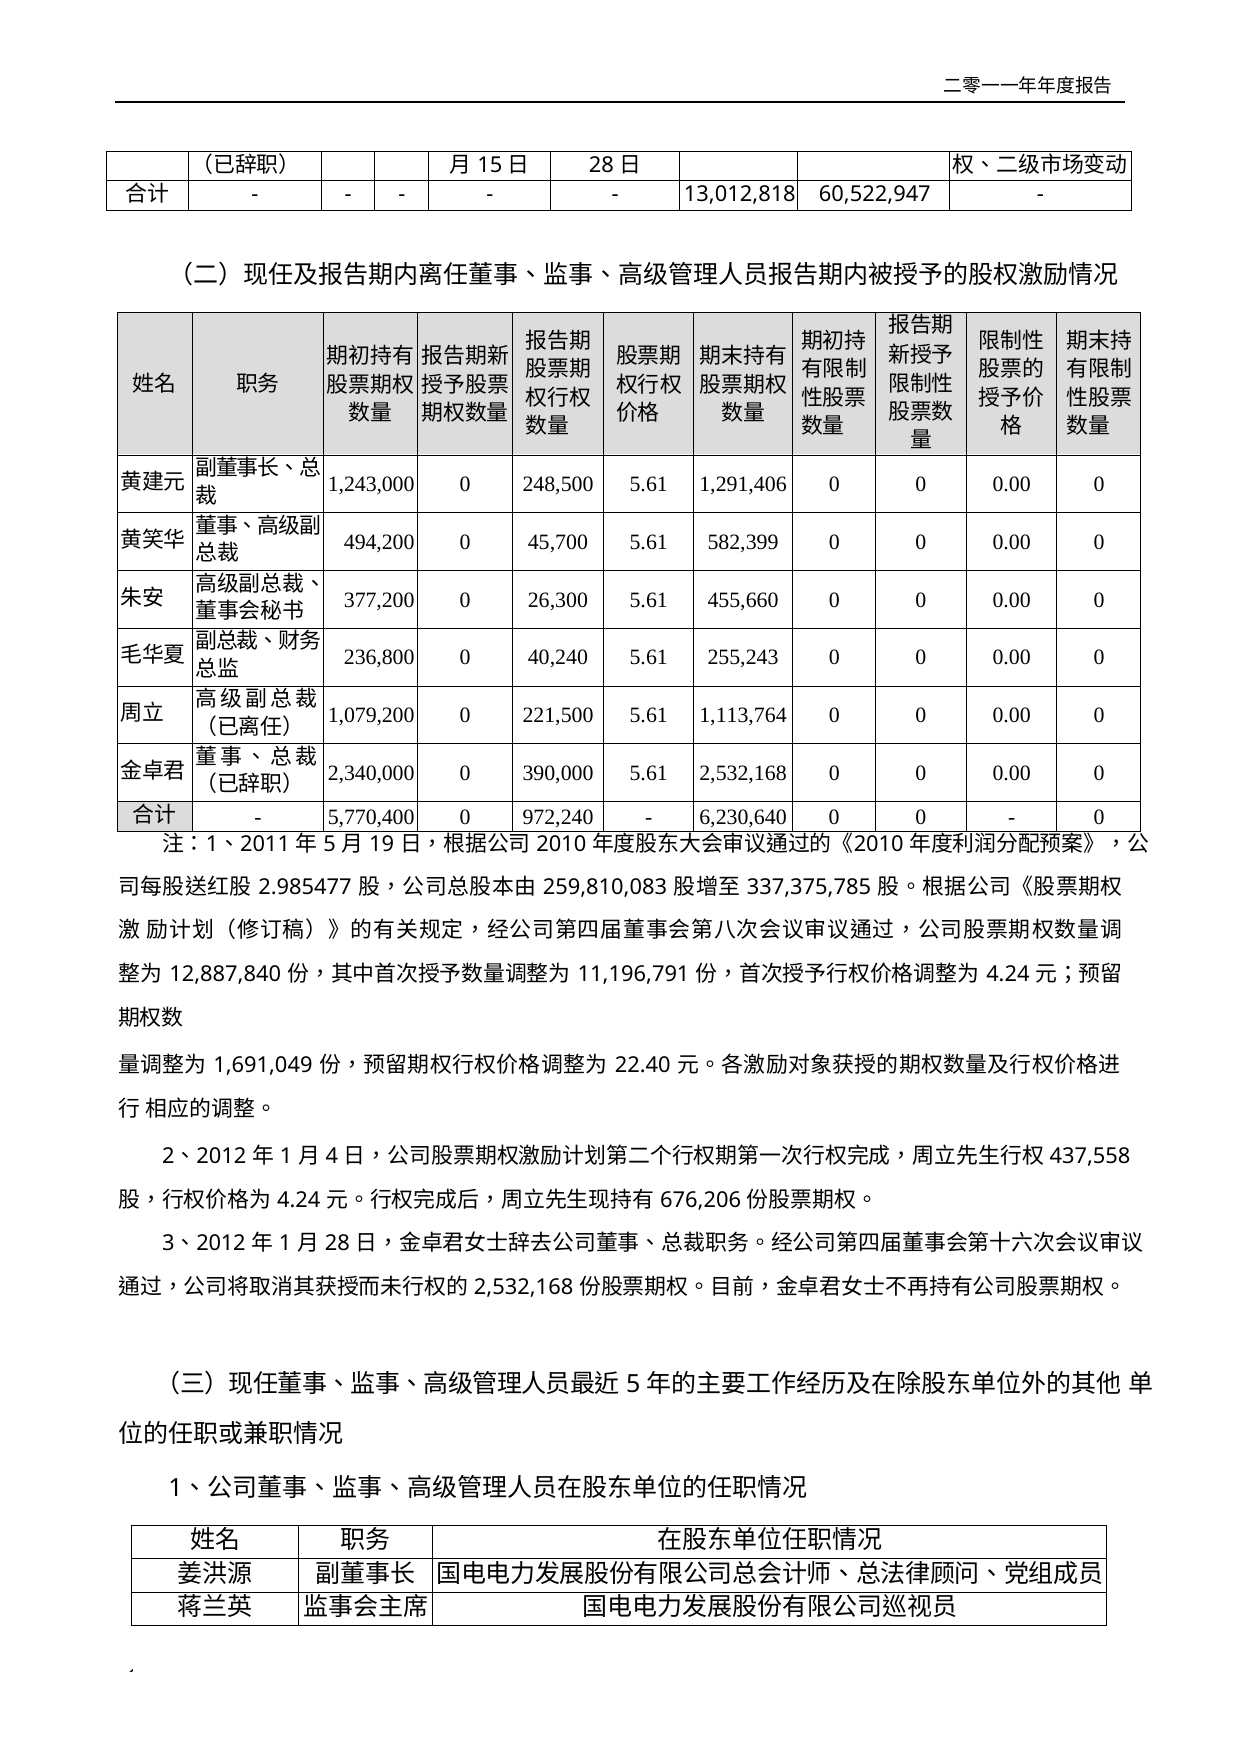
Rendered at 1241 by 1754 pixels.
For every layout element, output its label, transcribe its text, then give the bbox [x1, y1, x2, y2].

text 量调整为 1,691,049 份，预留期权行权价格调整为 22.40 元。各激励对象获授的期权数量及行权价格进行 相应的调整。 [118, 1049, 1122, 1123]
table_cell 0 [1057, 571, 1140, 628]
table_cell 0 [1057, 687, 1140, 743]
table_header 限制性 股票的 授予价 格 [967, 313, 1056, 454]
table_cell 朱安 [118, 571, 192, 628]
table_cell - [429, 181, 550, 210]
table_cell - [967, 802, 1056, 831]
table_header 在股东单位任职情况 [433, 1526, 1106, 1558]
table_cell 金卓君 [118, 744, 192, 801]
table_cell 1,291,406 [694, 456, 792, 512]
text （三）现任董事、监事、高级管理人员最近 5 年的主要工作经历及在除股东单位外的其他 单位的任职或兼职情况 [118, 1366, 1155, 1450]
table_cell 副董事长、总 裁 [193, 456, 323, 512]
table_header 期末持有 股票期权 数量 [694, 313, 792, 454]
table_cell 0 [793, 571, 875, 628]
table_cell 2,532,168 [694, 744, 792, 801]
table_cell - [375, 181, 428, 210]
table_cell 国电电力发展股份有限公司巡视员 [433, 1593, 1106, 1625]
table_cell 45,700 [513, 513, 603, 570]
table_cell - [950, 181, 1131, 210]
table_cell 0.00 [967, 687, 1056, 743]
table_header 期初持有 股票期权 数量 [324, 313, 417, 454]
table_header 报告期 股票期 权行权 数量 [513, 313, 603, 454]
table_header 姓名 [132, 1526, 298, 1558]
table_cell 0.00 [967, 571, 1056, 628]
table_cell 0 [876, 629, 966, 686]
table_cell 周立 [118, 687, 192, 743]
table_cell 0 [418, 571, 512, 628]
table_cell 0 [793, 802, 875, 831]
table_cell 5.61 [604, 456, 693, 512]
table_cell 0 [876, 456, 966, 512]
table_header [322, 152, 374, 180]
table_cell 0 [1057, 456, 1140, 512]
table_cell 60,522,947 [798, 181, 949, 210]
text （二）现任及报告期内离任董事、监事、高级管理人员报告期内被授予的股权激励情况 [168, 257, 1155, 291]
table_header 月 15 日 [429, 152, 550, 180]
table_cell 董事、高级副 总裁 [193, 513, 323, 570]
table_cell 姜洪源 [132, 1559, 298, 1592]
table_cell 黄笑华 [118, 513, 192, 570]
table_cell - [551, 181, 679, 210]
table_cell 5.61 [604, 513, 693, 570]
table_cell 0 [418, 802, 512, 831]
table_header 职务 [299, 1526, 432, 1558]
table_cell 5,770,400 [324, 802, 417, 831]
table_cell 0 [418, 456, 512, 512]
table_header 姓名 [118, 313, 192, 454]
table_cell 2,340,000 [324, 744, 417, 801]
table_cell 副总裁、财务 总监 [193, 629, 323, 686]
table_cell - [604, 802, 693, 831]
text 注：1、2011 年 5 月 19 日，根据公司 2010 年度股东大会审议通过的《2010 年度利润分配预案》，公 [162, 832, 1155, 857]
table_cell 董事、总裁 （已辞职） [193, 744, 323, 801]
text 股，行权价格为 4.24 元。行权完成后，周立先生现持有 676,206 份股票期权。 [118, 1184, 1155, 1213]
table_cell 390,000 [513, 744, 603, 801]
text 2、2012 年 1 月 4 日，公司股票期权激励计划第二个行权期第一次行权完成，周立先生行权 437,558 [162, 1140, 1155, 1170]
table_cell 高级副总裁、 董事会秘书 [193, 571, 323, 628]
table_header [107, 152, 188, 180]
table_cell 236,800 [324, 629, 417, 686]
table_cell 0 [1057, 513, 1140, 570]
table_cell 0.00 [967, 744, 1056, 801]
table_cell - [193, 802, 323, 831]
table_cell 5.61 [604, 687, 693, 743]
table_cell 0.00 [967, 629, 1056, 686]
table_cell 221,500 [513, 687, 603, 743]
table_cell 1,079,200 [324, 687, 417, 743]
table_cell 40,240 [513, 629, 603, 686]
table_cell 0 [793, 513, 875, 570]
table_header 28 日 [551, 152, 679, 180]
table_cell 0 [418, 687, 512, 743]
table_header （已辞职） [189, 152, 321, 180]
table_header [798, 152, 949, 180]
table_cell 0 [1057, 802, 1140, 831]
table_cell 合计 [107, 181, 188, 210]
table_cell 26,300 [513, 571, 603, 628]
table_cell 377,200 [324, 571, 417, 628]
table_cell 1,243,000 [324, 456, 417, 512]
table_cell 494,200 [324, 513, 417, 570]
table_header 报告期新 授予股票 期权数量 [418, 313, 512, 454]
table_cell 0 [1057, 744, 1140, 801]
table_cell 0 [793, 629, 875, 686]
table_cell 248,500 [513, 456, 603, 512]
table_header 股票期 权行权 价格 [604, 313, 693, 454]
table_cell 5.61 [604, 629, 693, 686]
table_cell 黄建元 [118, 456, 192, 512]
table_cell 972,240 [513, 802, 603, 831]
table_cell 0 [418, 513, 512, 570]
table_cell 0 [793, 456, 875, 512]
table_header 职务 [193, 313, 323, 454]
table_cell 0 [418, 744, 512, 801]
text 司每股送红股 2.985477 股，公司总股本由 259,810,083 股增至 337,375,785 股。根据公司《股票期权激 励计划（修订稿）》的有关规定，经公司第四届董事会第八次会议审议通过，公司股票期权数量调整为 12,887,840 份，其中首次授予数量调整为 11,196,791 份，首次授予行权价格调整为 4.24 元；预留期权数 [118, 871, 1123, 1032]
table_cell 0 [876, 687, 966, 743]
table_cell 0 [876, 571, 966, 628]
table_cell 监事会主席 [299, 1593, 432, 1625]
table_cell 0.00 [967, 513, 1056, 570]
table_cell 255,243 [694, 629, 792, 686]
table_cell 0.00 [967, 456, 1056, 512]
table_header [680, 152, 797, 180]
table_cell 国电电力发展股份有限公司总会计师、总法律顾问、党组成员 [433, 1559, 1106, 1592]
table_cell 0 [876, 744, 966, 801]
table_cell 5.61 [604, 744, 693, 801]
table_header 权、二级市场变动 [950, 152, 1131, 180]
table_cell 蒋兰英 [132, 1593, 298, 1625]
table_cell 合计 [118, 802, 192, 831]
table_header 报告期 新授予 限制性 股票数 量 [876, 313, 966, 454]
table_header 期初持 有限制 性股票 数量 [793, 313, 875, 454]
text 3、2012 年 1 月 28 日，金卓君女士辞去公司董事、总裁职务。经公司第四届董事会第十六次会议审议 [162, 1227, 1155, 1257]
table_cell 0 [876, 513, 966, 570]
table_header 期末持 有限制 性股票 数量 [1057, 313, 1140, 454]
table_cell 5.61 [604, 571, 693, 628]
table_cell 高级副总裁 （已离任） [193, 687, 323, 743]
table_cell 0 [793, 687, 875, 743]
table_cell 1,113,764 [694, 687, 792, 743]
text 1、公司董事、监事、高级管理人员在股东单位的任职情况 [168, 1470, 1155, 1504]
table_cell 13,012,818 [680, 181, 797, 210]
table_cell 毛华夏 [118, 629, 192, 686]
table_header [375, 152, 428, 180]
text 通过，公司将取消其获授而未行权的 2,532,168 份股票期权。目前，金卓君女士不再持有公司股票期权。 [118, 1271, 1155, 1301]
table_cell 6,230,640 [694, 802, 792, 831]
table_cell 0 [876, 802, 966, 831]
table_cell 0 [1057, 629, 1140, 686]
table_cell 582,399 [694, 513, 792, 570]
table_cell 副董事长 [299, 1559, 432, 1592]
table_cell 0 [793, 744, 875, 801]
table_cell 455,660 [694, 571, 792, 628]
table_cell - [189, 181, 321, 210]
table_cell - [322, 181, 374, 210]
table_cell 0 [418, 629, 512, 686]
